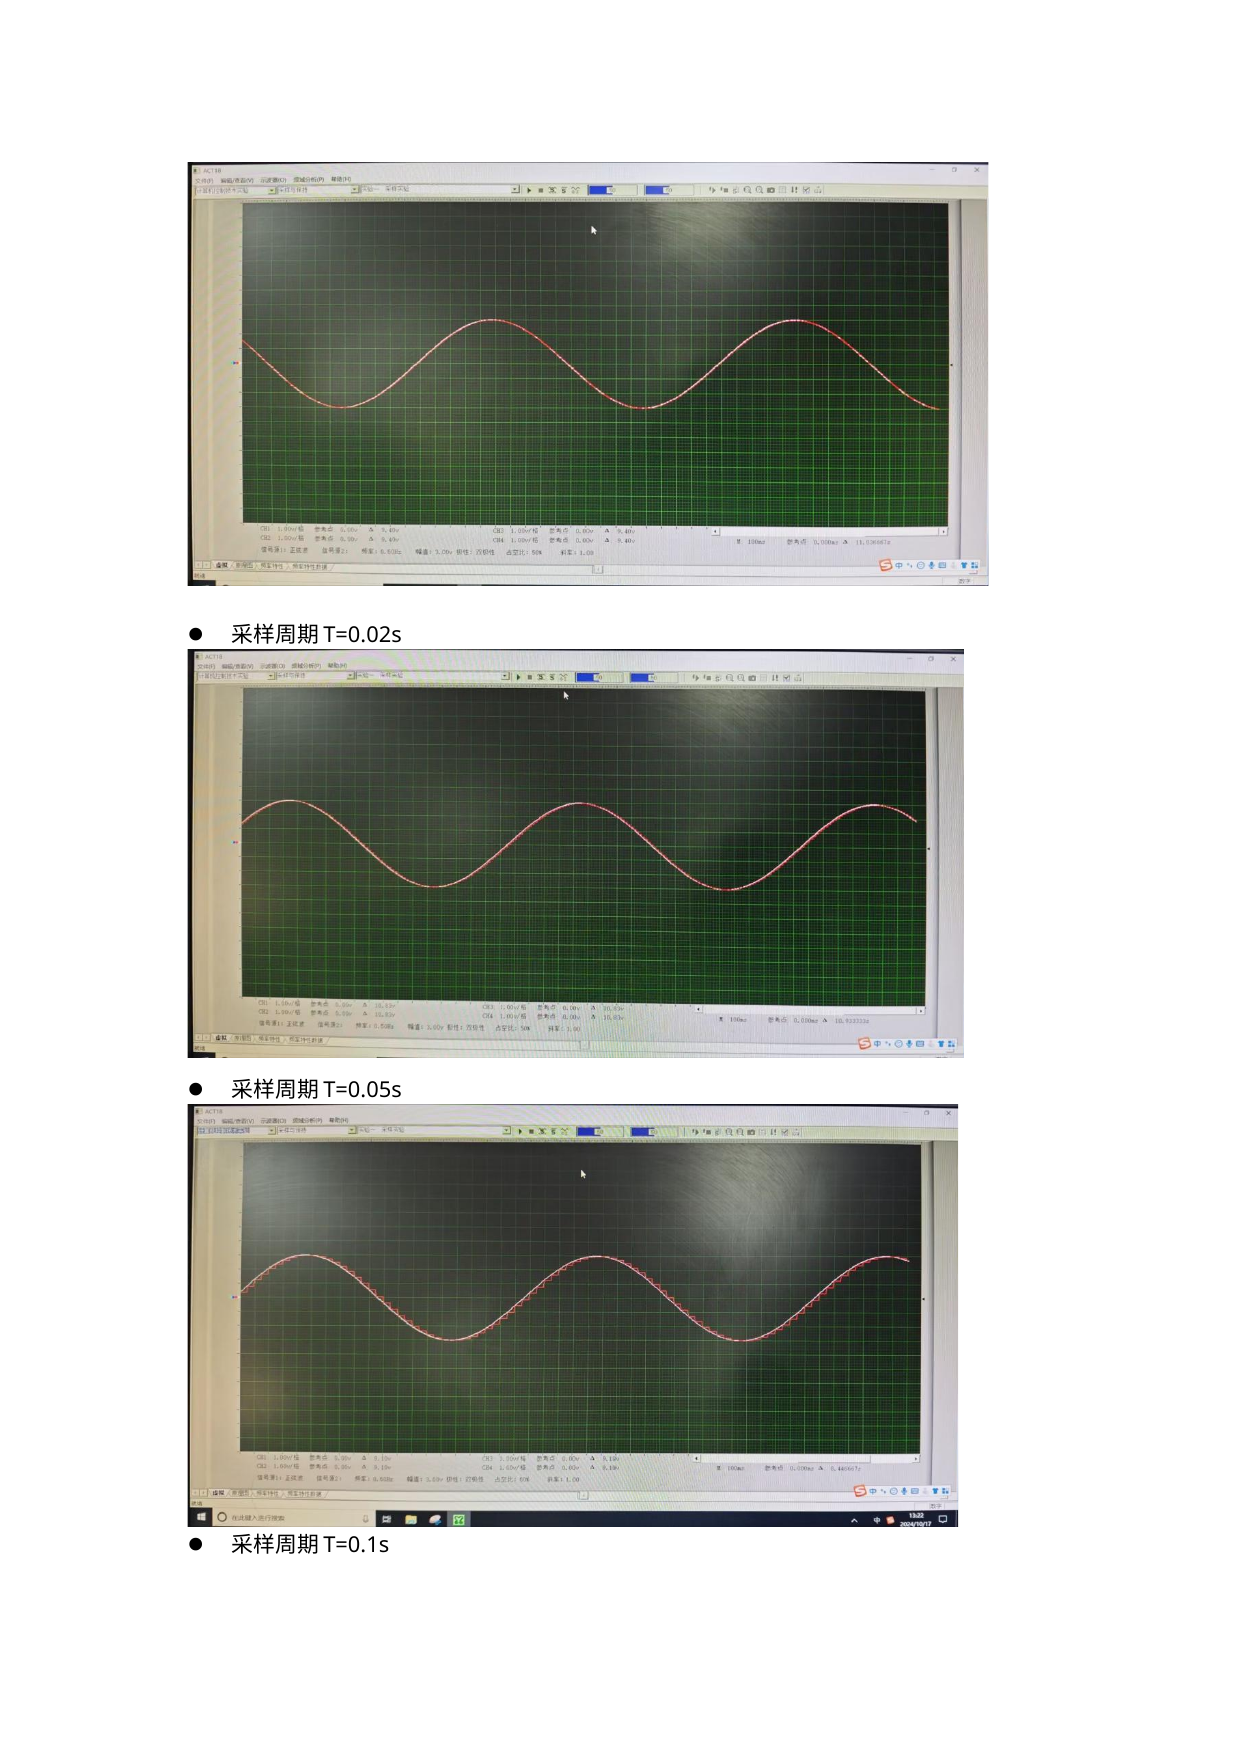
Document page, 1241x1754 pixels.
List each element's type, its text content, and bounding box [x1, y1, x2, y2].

list 采样周期T=0.1s [187, 1527, 1053, 1559]
picture [187, 1104, 959, 1527]
picture [187, 649, 964, 1058]
picture [187, 162, 989, 586]
list 采样周期T=0.02s [187, 617, 1053, 649]
list 采样周期T=0.05s [187, 1072, 1053, 1104]
